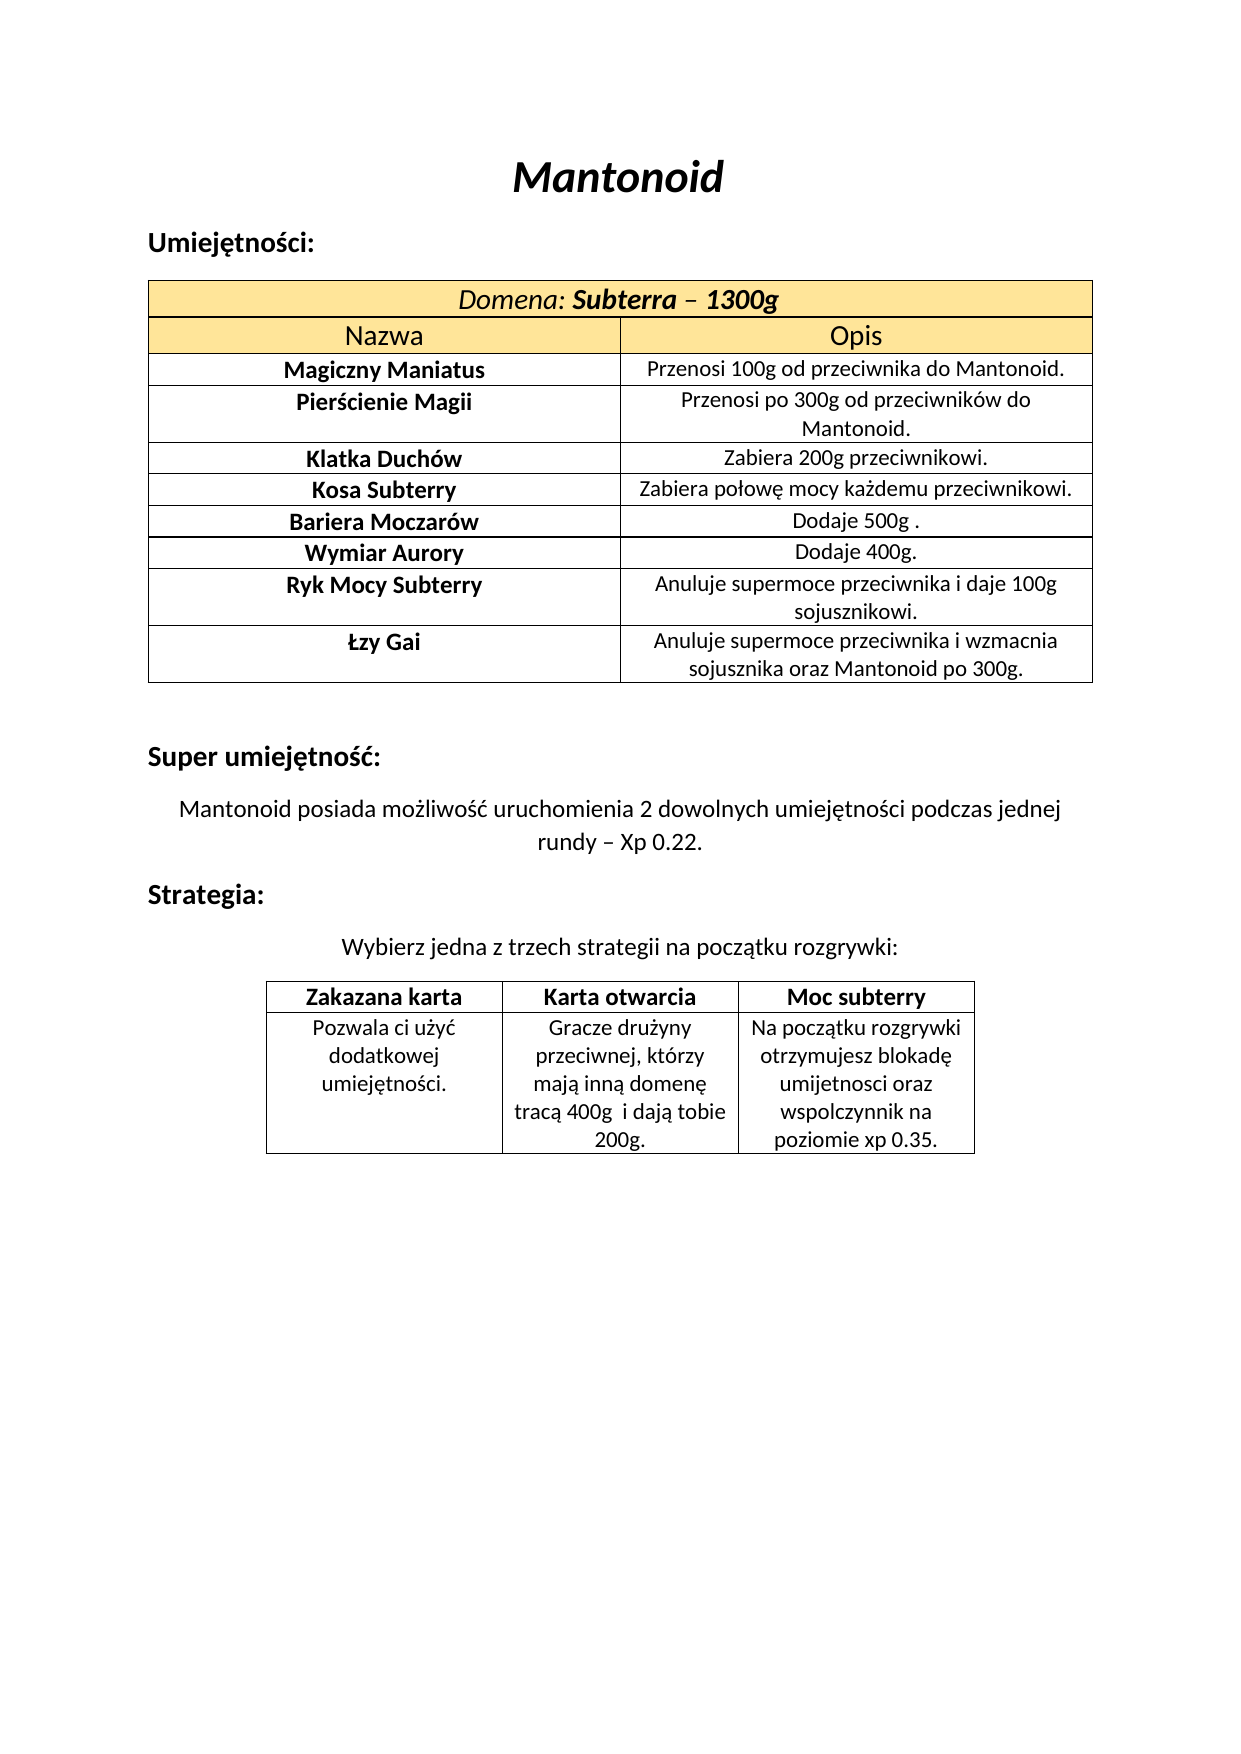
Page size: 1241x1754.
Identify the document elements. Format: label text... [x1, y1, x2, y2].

table_cell Dodaje 500g . [621, 506, 1092, 536]
table_cell Przenosi po 300g od przeciwników do Mantonoid. [621, 386, 1092, 442]
table_cell Klatka Duchów [149, 443, 620, 473]
table_cell Anuluje supermoce przeciwnika i wzmacnia sojusznika oraz Mantonoid po 300g. [621, 626, 1092, 682]
text Mantonoid posiada możliwość uruchomienia 2 dowolnych umiejętności podczas jednej rundy – Xp 0.22. [148, 793, 1093, 857]
table_cell Łzy Gai [149, 626, 620, 682]
table_header Domena: Subterra – 1300g [149, 281, 1092, 316]
table_cell Na początku rozgrywki otrzymujesz blokadę umijetnosci oraz wspolczynnik na poziomie xp 0.35. [739, 1013, 974, 1153]
text Super umiejętność: [148, 738, 1093, 774]
table_cell Opis [621, 318, 1092, 353]
text Umiejętności: [148, 224, 1093, 260]
table_header Karta otwarcia [503, 982, 738, 1012]
table_header Moc subterry [739, 982, 974, 1012]
table_cell Ryk Mocy Subterry [149, 569, 620, 625]
table_cell Bariera Moczarów [149, 506, 620, 536]
text Mantonoid [148, 148, 1093, 203]
table_header Zakazana karta [267, 982, 502, 1012]
table_cell Przenosi 100g od przeciwnika do Mantonoid. [621, 354, 1092, 384]
table_cell Pozwala ci użyć dodatkowej umiejętności. [267, 1013, 502, 1153]
table_cell Kosa Subterry [149, 474, 620, 505]
table_cell Zabiera 200g przeciwnikowi. [621, 443, 1092, 473]
table_cell Dodaje 400g. [621, 538, 1092, 568]
table_cell Magiczny Maniatus [149, 354, 620, 384]
table_cell Wymiar Aurory [149, 538, 620, 568]
table_cell Gracze drużyny przeciwnej, którzy mają inną domenę tracą 400g i dają tobie 200g. [503, 1013, 738, 1153]
table_cell Zabiera połowę mocy każdemu przeciwnikowi. [621, 474, 1092, 505]
text Strategia: [148, 876, 1093, 911]
table_cell Nazwa [149, 318, 620, 353]
table_cell Pierścienie Magii [149, 386, 620, 442]
text Wybierz jedna z trzech strategii na początku rozgrywki: [148, 931, 1093, 961]
table_cell Anuluje supermoce przeciwnika i daje 100g sojusznikowi. [621, 569, 1092, 625]
